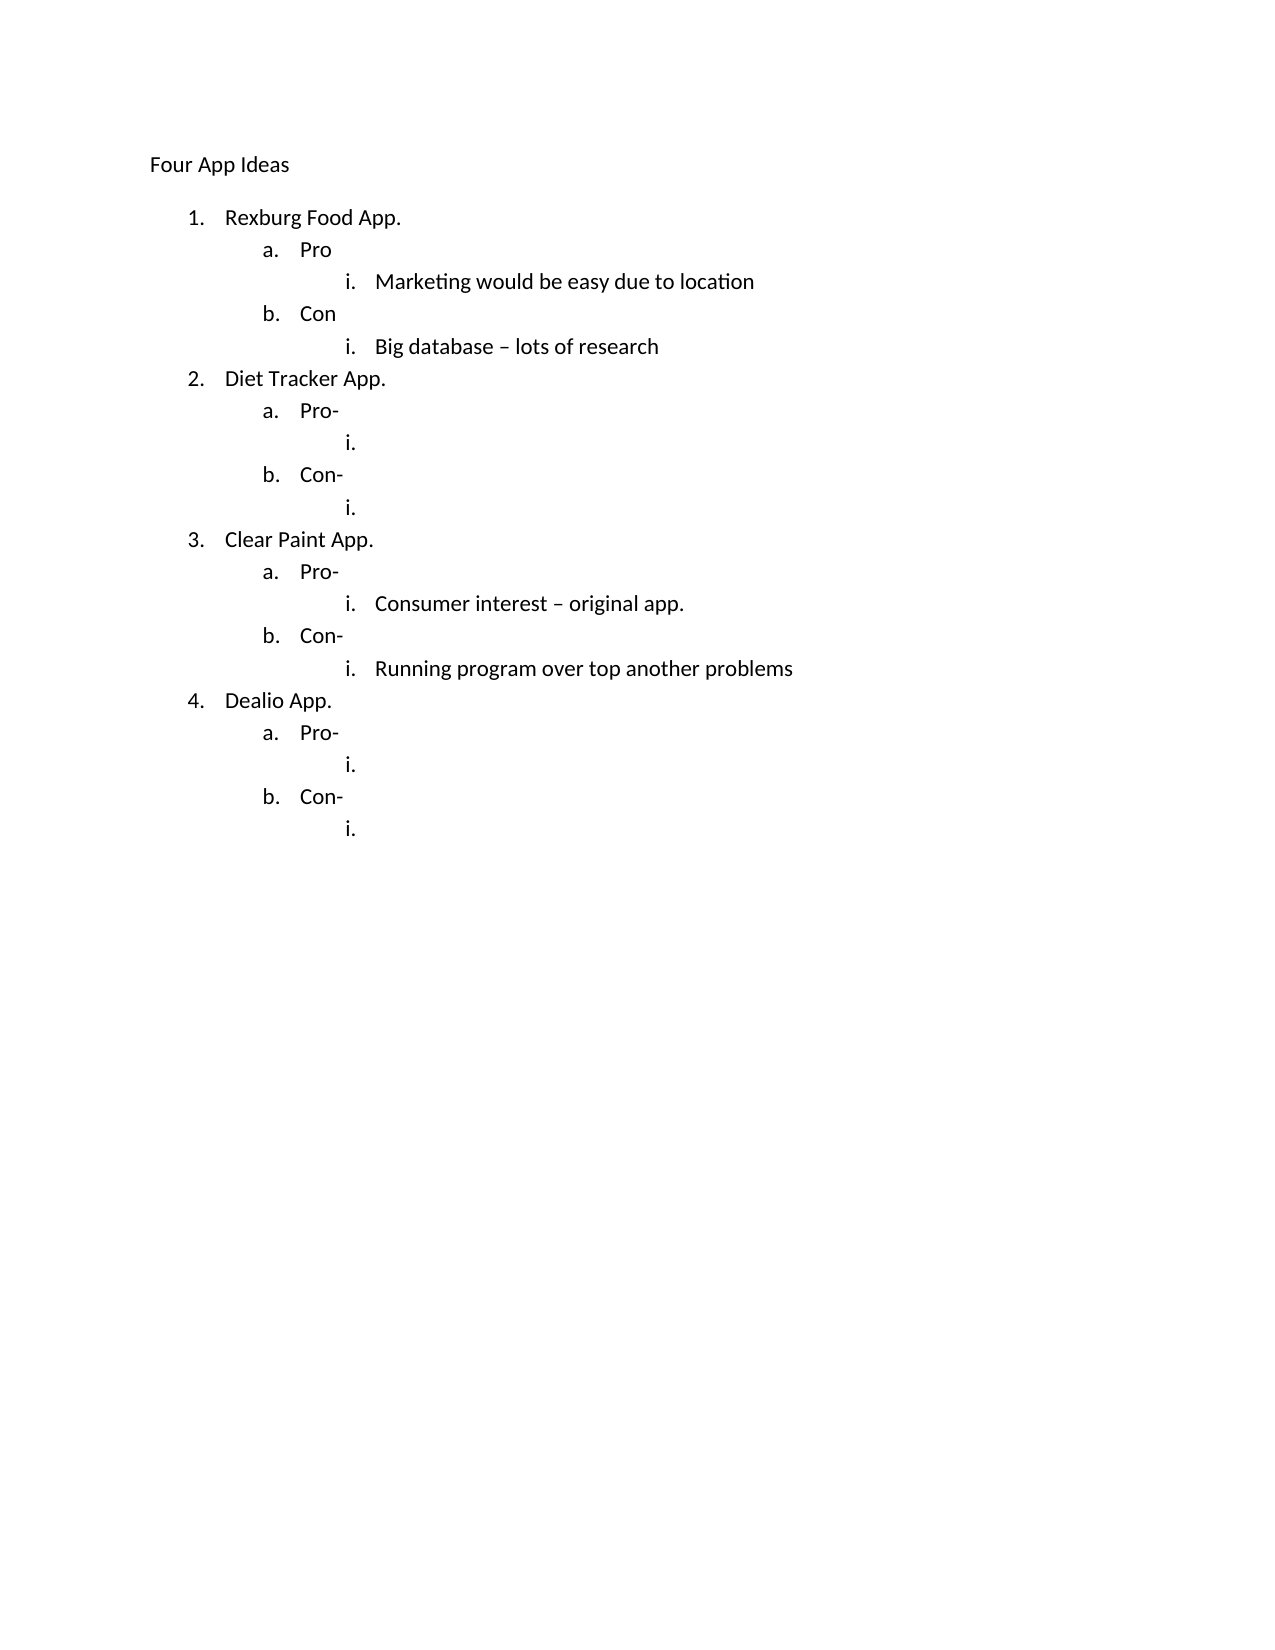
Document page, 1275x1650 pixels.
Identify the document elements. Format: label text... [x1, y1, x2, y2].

list Con- [262, 461, 1125, 488]
list Pro [262, 235, 1125, 263]
list Diet Tracker App. [187, 364, 1125, 392]
list Dealio App. [187, 686, 1125, 714]
text Four App Ideas [150, 150, 1125, 178]
list Pro- [262, 718, 1125, 746]
list Pro- [262, 557, 1125, 585]
list Consumer interest – original app. [356, 589, 1125, 617]
list Big database – lots of research [356, 332, 1125, 360]
list Con- [262, 621, 1125, 649]
list Rexburg Food App. [187, 203, 1125, 231]
list Con [262, 299, 1125, 328]
list Running program over top another problems [356, 654, 1125, 682]
list Marketing would be easy due to location [356, 267, 1125, 295]
list Clear Paint App. [187, 525, 1125, 553]
list Pro- [262, 396, 1125, 424]
list Con- [262, 782, 1125, 810]
